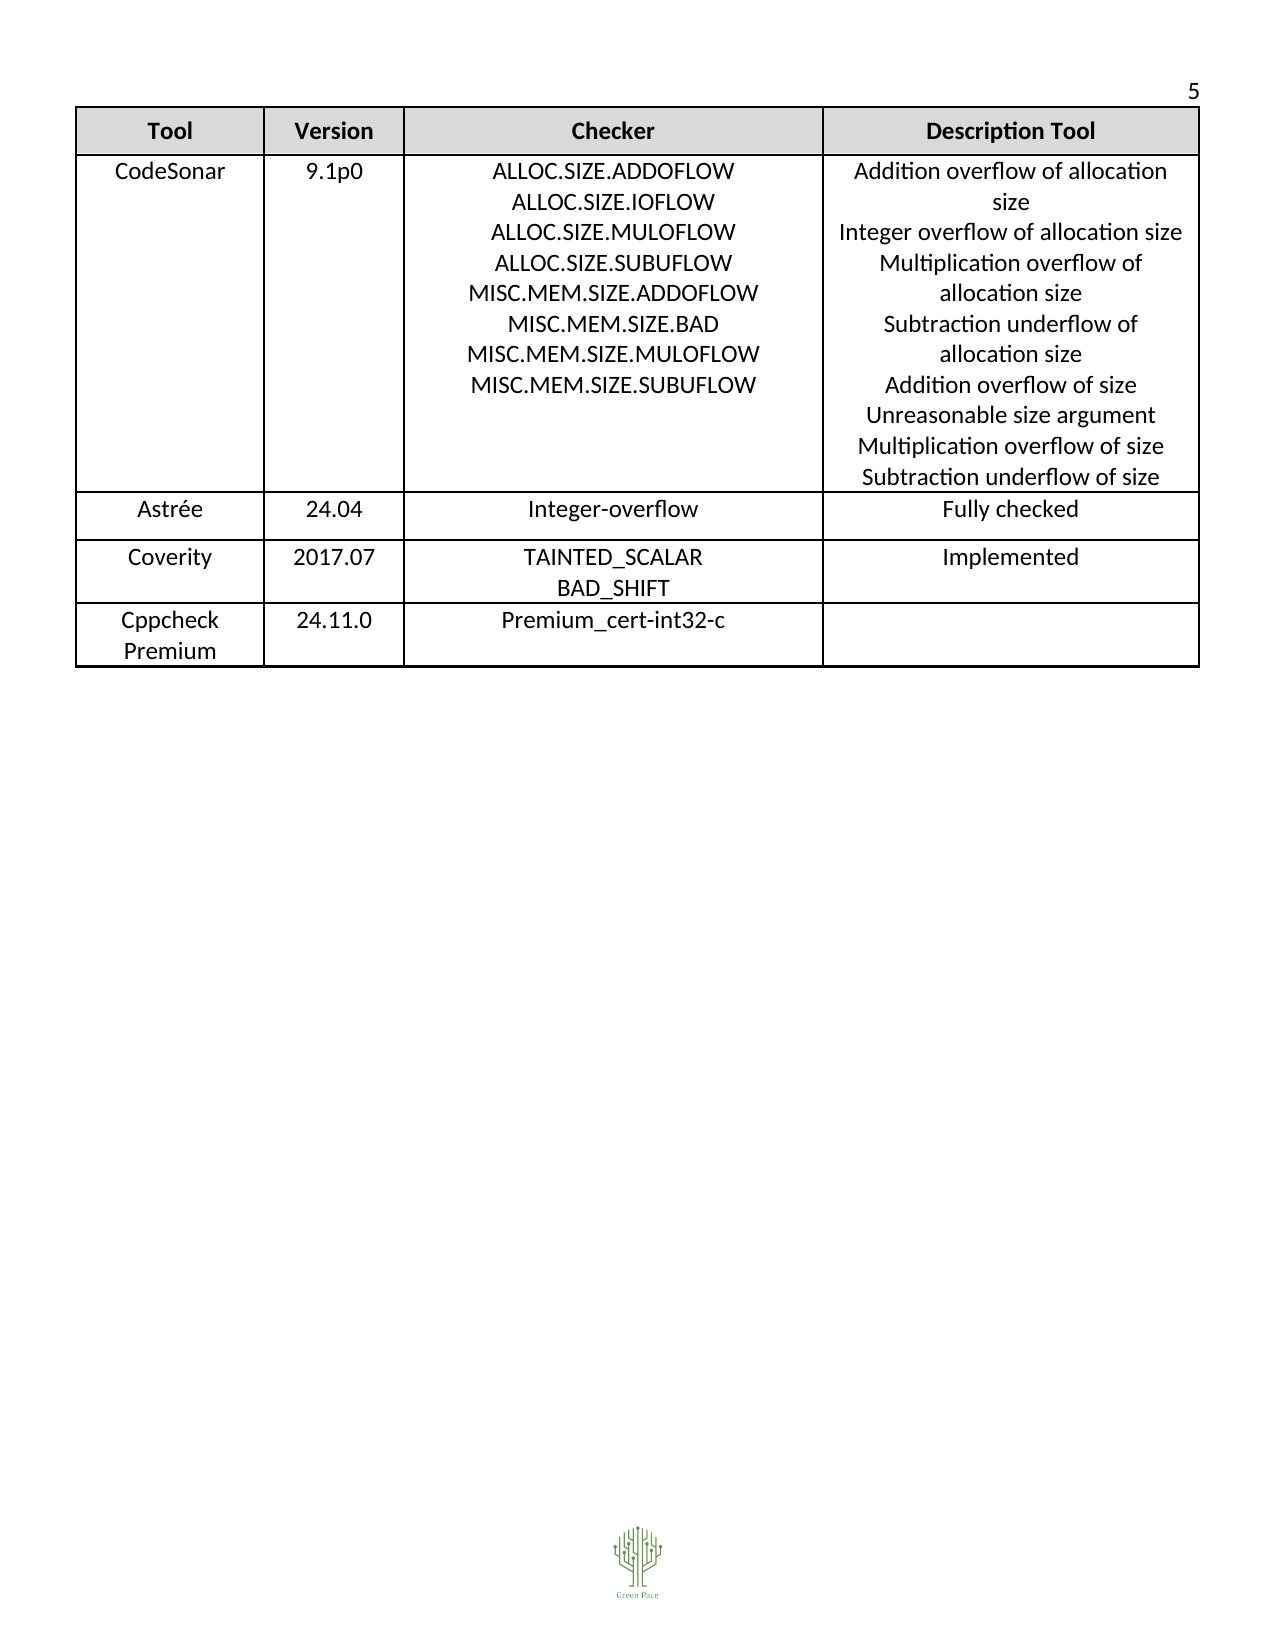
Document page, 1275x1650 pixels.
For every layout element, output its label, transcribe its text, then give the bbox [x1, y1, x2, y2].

table_cell 9.1p0 [265, 156, 403, 491]
table_cell Implemented [824, 541, 1198, 602]
table_cell Coverity [77, 541, 263, 602]
table_header Checker [405, 108, 822, 153]
table_cell 24.04 [265, 493, 403, 539]
table_cell Cppcheck Premium [77, 604, 263, 665]
table_cell Astrée [77, 493, 263, 539]
picture [605, 1521, 670, 1606]
table_header Tool [77, 108, 263, 153]
table_header Description Tool [824, 108, 1198, 153]
table_cell TAINTED_SCALAR BAD_SHIFT [405, 541, 822, 602]
table_cell [824, 604, 1198, 665]
table_cell 2017.07 [265, 541, 403, 602]
table_cell 24.11.0 [265, 604, 403, 665]
table_cell Addition overflow of allocation size Integer overflow of allocation size Multiplication overflow of allocation size Subtraction underflow of allocation size Addition overflow of size Unreasonable size argument Multiplication overflow of size Subtraction underflow of size [824, 156, 1198, 491]
table_cell ALLOC.SIZE.ADDOFLOW ALLOC.SIZE.IOFLOW ALLOC.SIZE.MULOFLOW ALLOC.SIZE.SUBUFLOW MISC.MEM.SIZE.ADDOFLOW MISC.MEM.SIZE.BAD MISC.MEM.SIZE.MULOFLOW MISC.MEM.SIZE.SUBUFLOW [405, 156, 822, 491]
table_cell Integer-overflow [405, 493, 822, 539]
table_cell Fully checked [824, 493, 1198, 539]
table_header Version [265, 108, 403, 153]
table_cell Premium_cert-int32-c [405, 604, 822, 665]
table_cell CodeSonar [77, 156, 263, 491]
